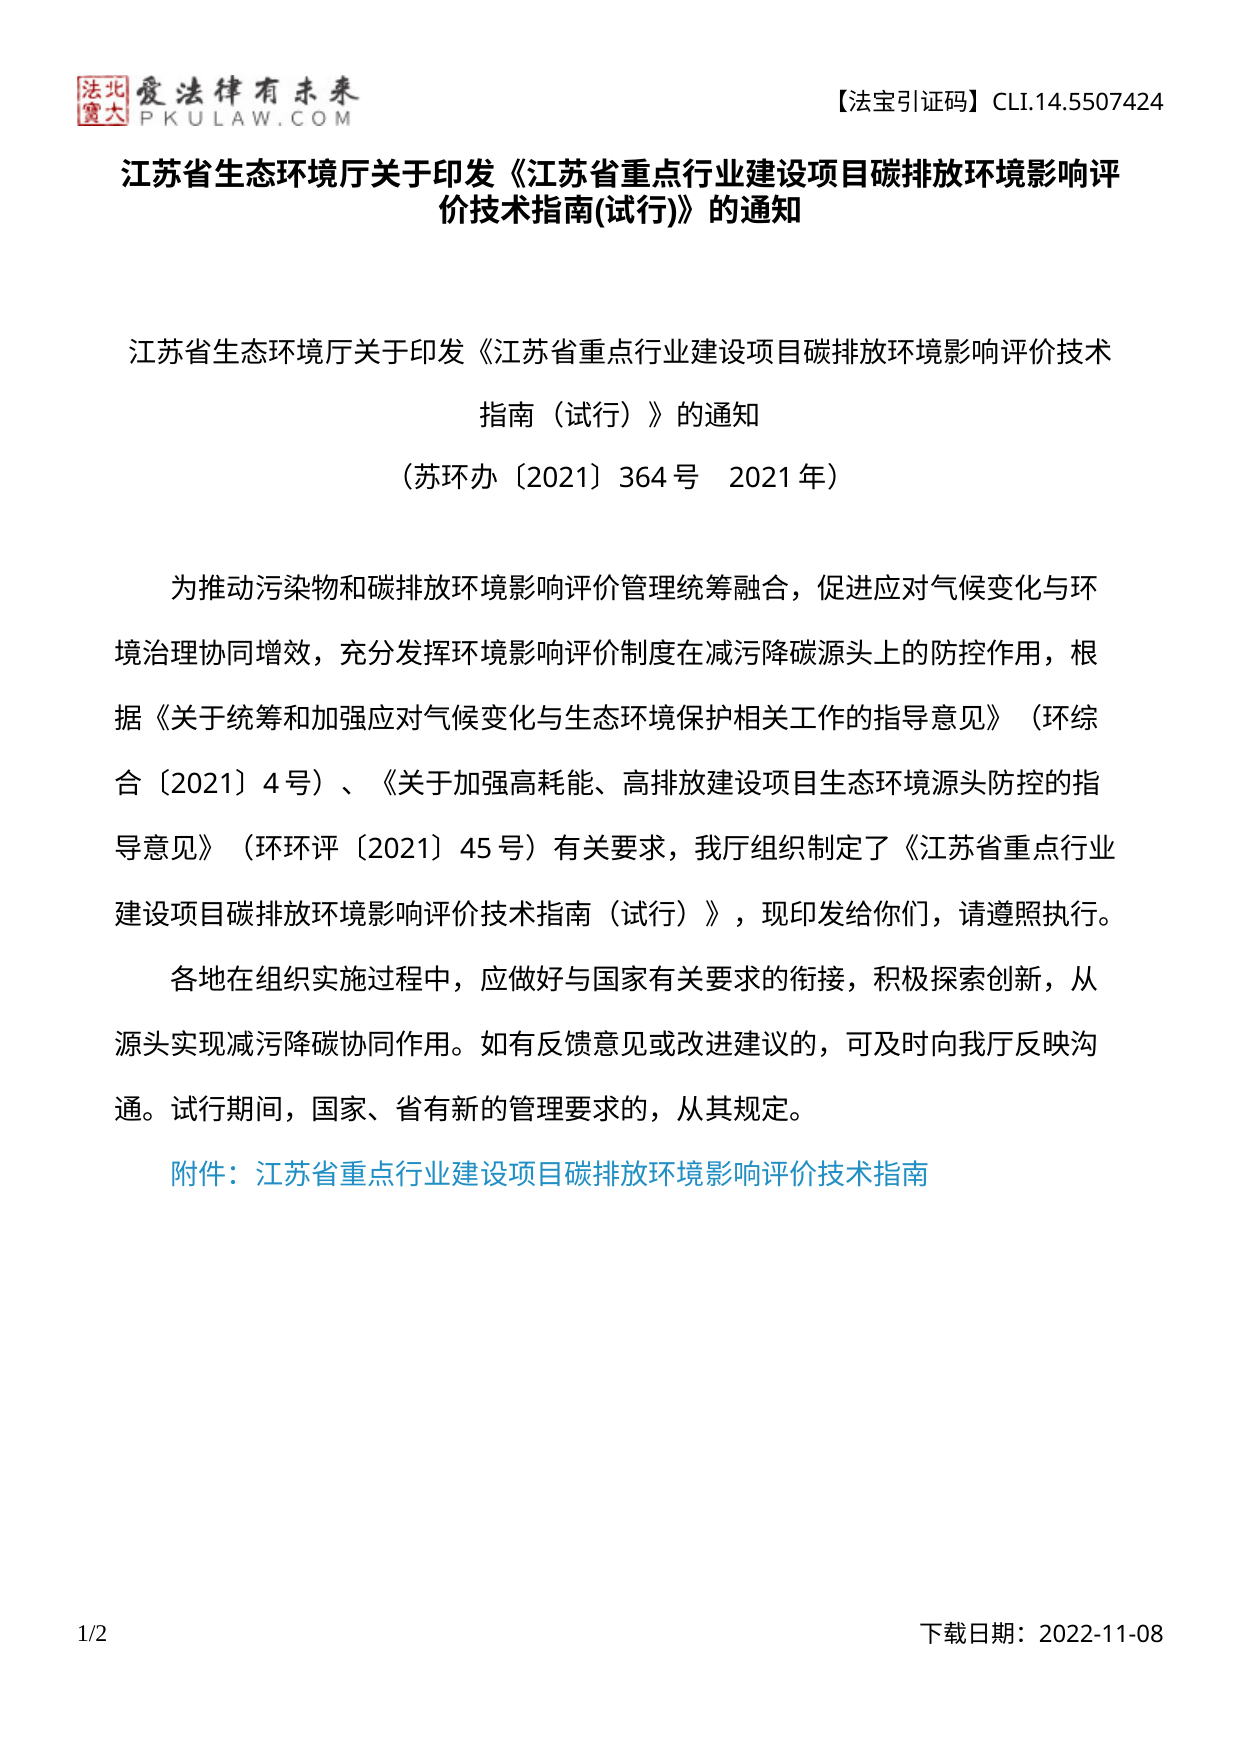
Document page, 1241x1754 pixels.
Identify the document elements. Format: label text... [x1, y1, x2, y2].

text 江苏省生态环境厅关于印发《江苏省重点行业建设项目碳排放环境影响评价技术指南（试行）》的通知 （苏环办〔2021〕364号 2021年） [114, 308, 1126, 496]
title 江苏省生态环境厅关于印发《江苏省重点行业建设项目碳排放环境影响评价技术指南(试行)》的通知 [114, 156, 1126, 228]
text 为推动污染物和碳排放环境影响评价管理统筹融合，促进应对气候变化与环境治理协同增效，充分发挥环境影响评价制度在减污降碳源头上的防控作用，根据《关于统筹和加强应对气候变化与生态环境保护相关工作的指导意见》（环综合〔2021〕4号）、《关于加强高耗能、高排放建设项目生态环境源头防控的指导意见》（环环评〔2021〕45号）有关要求，我厅组织制定了《江苏省重点行业建设项目碳排放环境影响评价技术指南（试行）》，现印发给你们，请遵照执行。 各地在组织实施过程中，应做好与国家有关要求的衔接，积极探索创新，从源头实现减污降碳协同作用。如有反馈意见或改进建议的，可及时向我厅反映沟通。试行期间，国家、省有新的管理要求的，从其规定。 附件：江苏省重点行业建设项目碳排放环境影响评价技术指南 [114, 512, 1126, 1233]
picture [76, 75, 361, 126]
